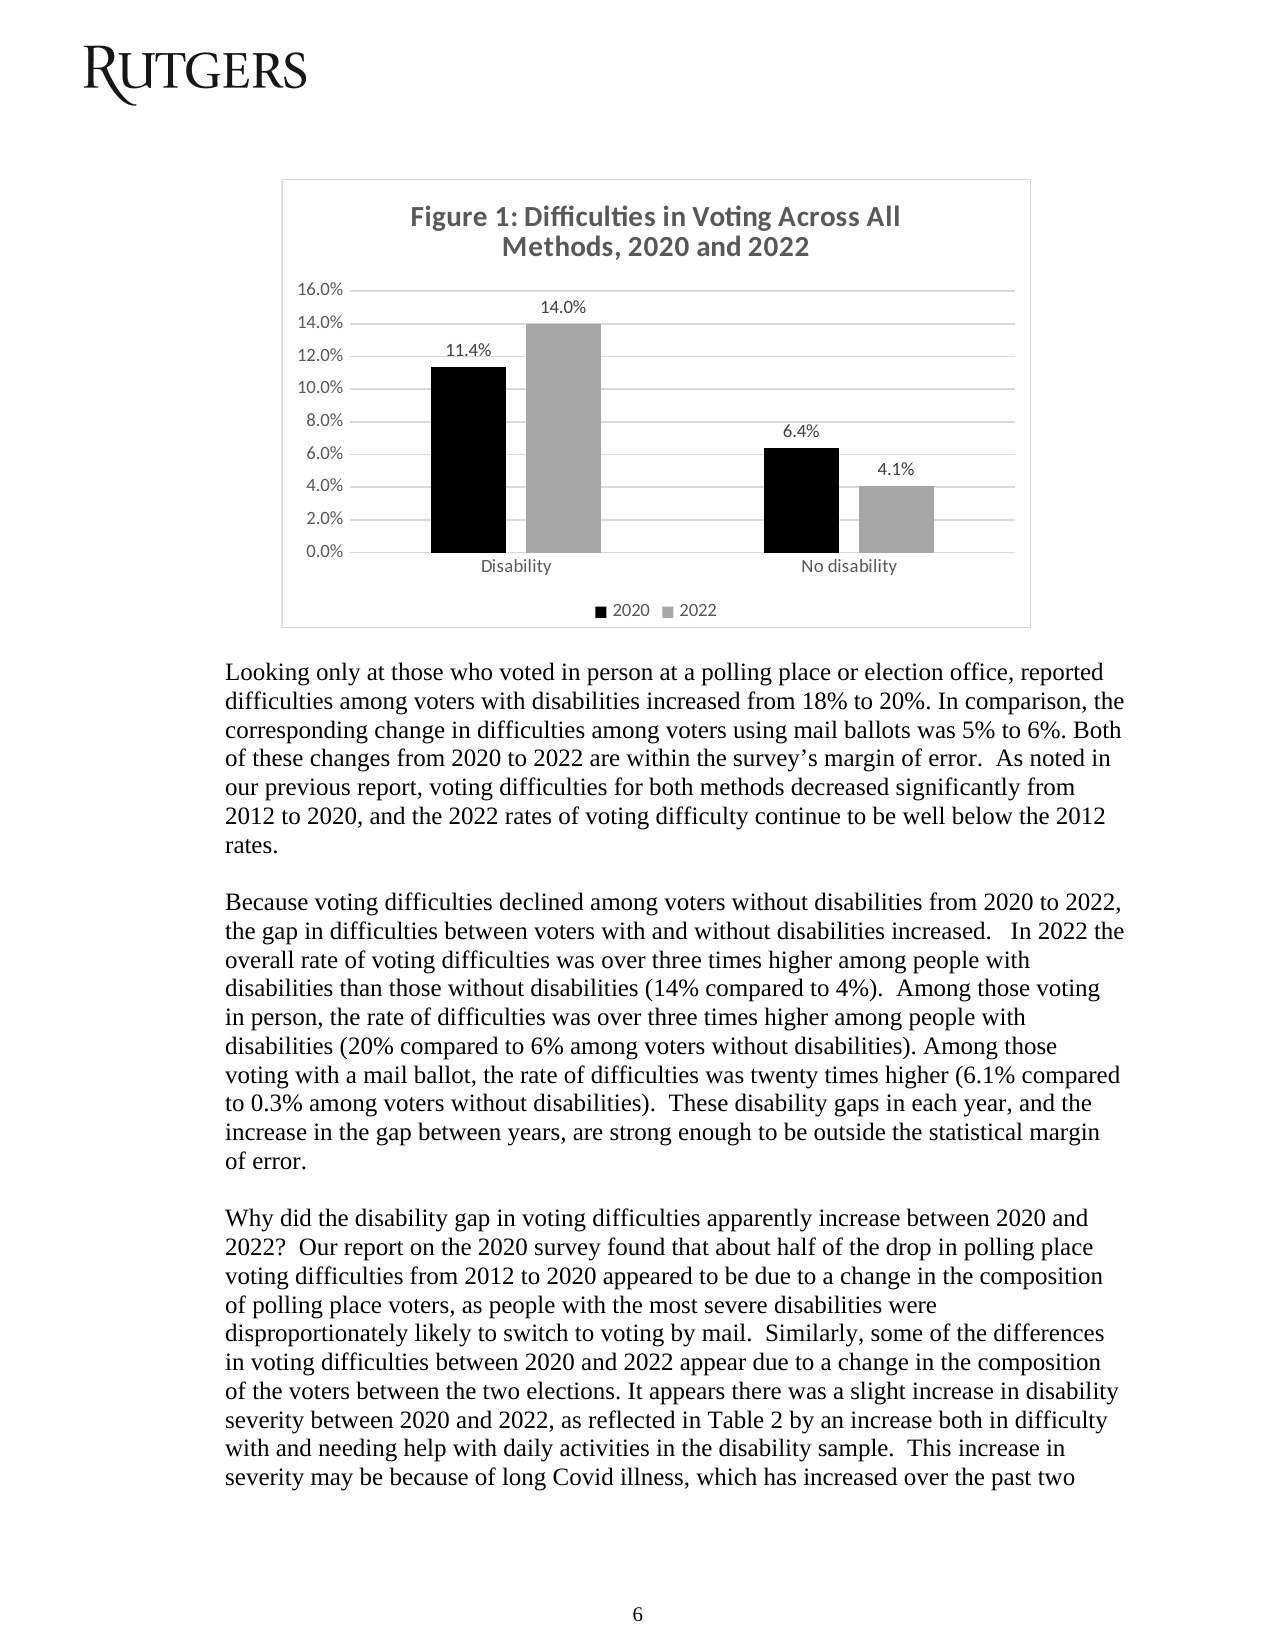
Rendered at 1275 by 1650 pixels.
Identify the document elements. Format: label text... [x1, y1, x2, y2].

text Because voting difficulties declined among voters without disabilities from 2020 to 2022, the gap in difficulties between voters with and without disabilities increased. In 2022 the overall rate of voting difficulties was over three times higher among people with disabilities than those without disabilities (14% compared to 4%). Among those voting in person, the rate of difficulties was over three times higher among people with disabilities (20% compared to 6% among voters without disabilities). Among those voting with a mail ballot, the rate of difficulties was twenty times higher (6.1% compared to 0.3% among voters without disabilities). These disability gaps in each year, and the increase in the gap between years, are strong enough to be outside the statistical margin of error. [225, 887, 1125, 1175]
picture [83, 45, 306, 106]
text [225, 1203, 1125, 1491]
text Looking only at those who voted in person at a polling place or election office, reported difficulties among voters with disabilities increased from 18% to 20%. In comparison, the corresponding change in difficulties among voters using mail ballots was 5% to 6%. Both of these changes from 2020 to 2022 are within the survey’s margin of error. As noted in our previous report, voting difficulties for both methods decreased significantly from 2012 to 2020, and the 2022 rates of voting difficulty continue to be well below the 2012 rates. [225, 657, 1125, 858]
